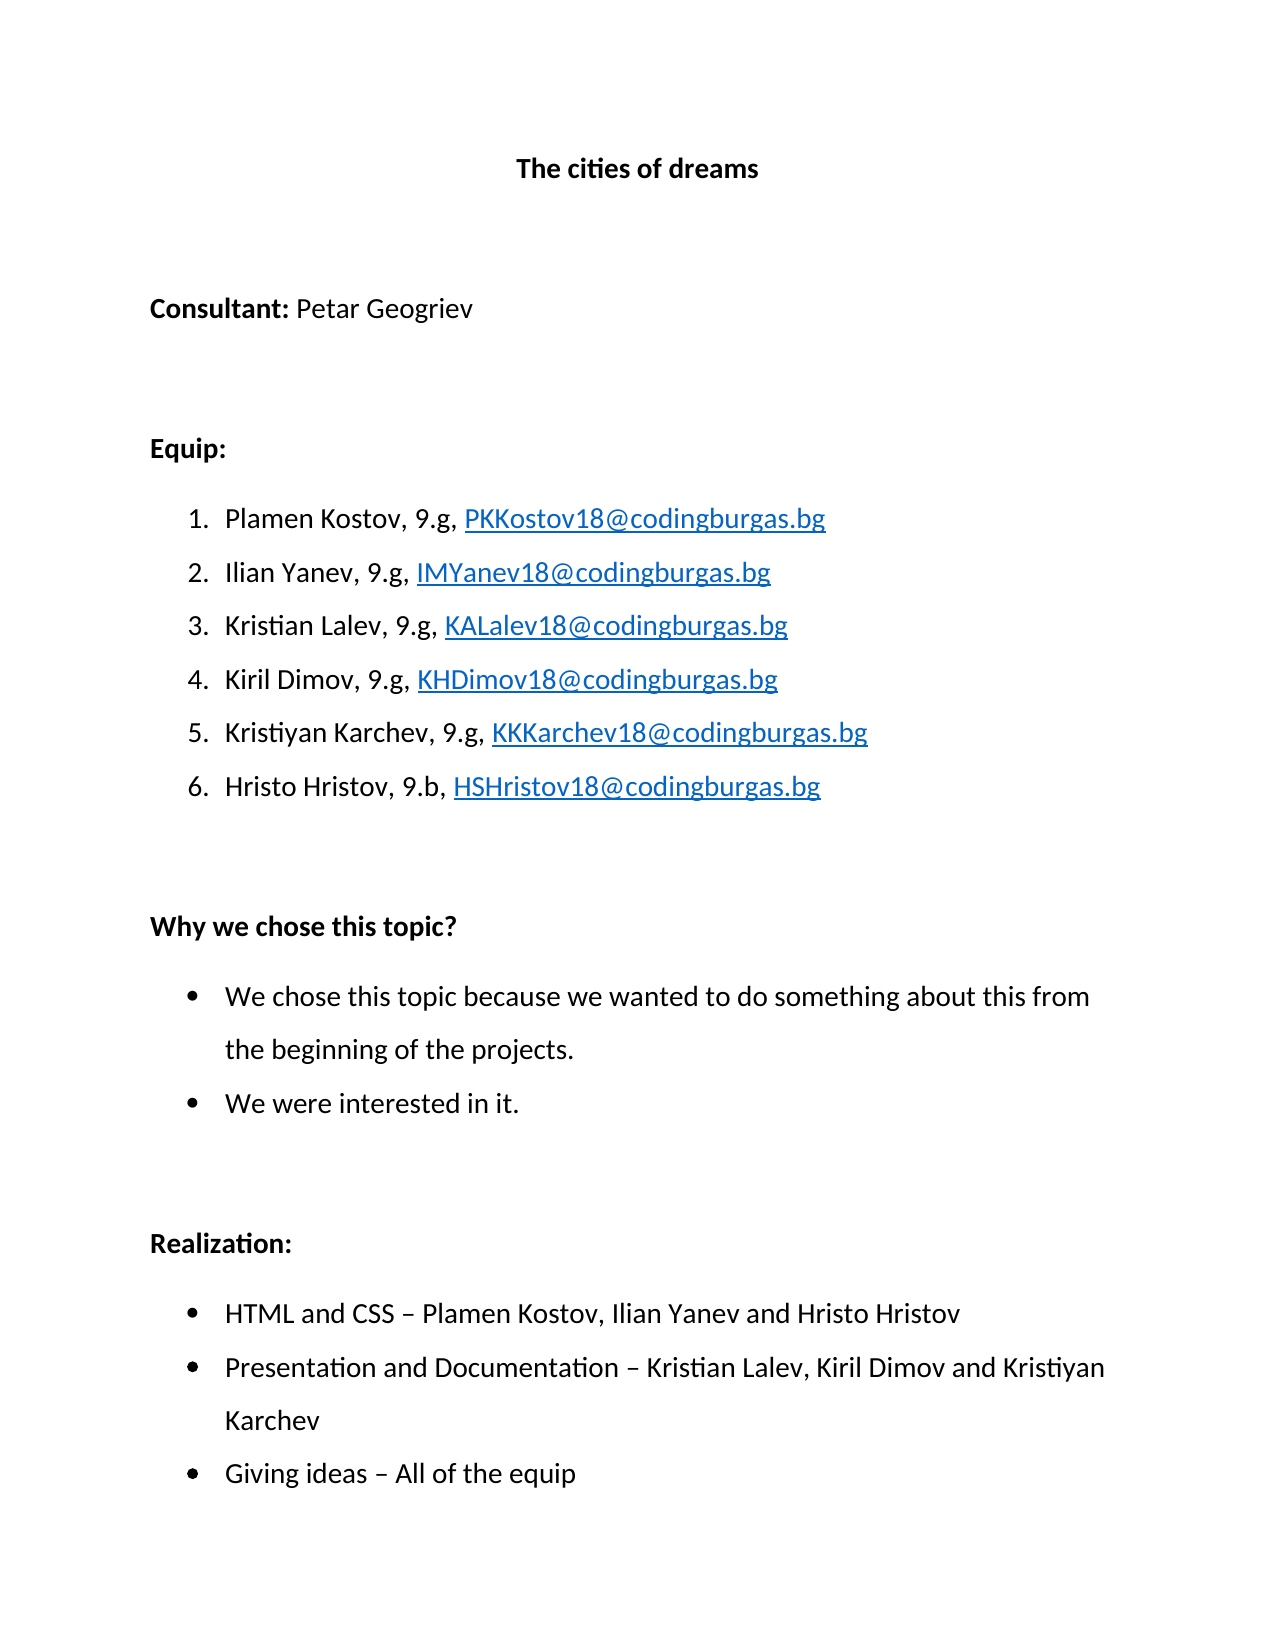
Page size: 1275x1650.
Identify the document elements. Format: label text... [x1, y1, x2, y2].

list Kristian Lalev, 9.g, KALalev18@codingburgas.bg [187, 607, 1125, 643]
list Giving ideas – All of the equip [187, 1456, 1125, 1491]
list We were interested in it. [187, 1085, 1125, 1121]
list Hristo Hristov, 9.b, HSHristov18@codingburgas.bg [187, 768, 1125, 803]
text Realization: [150, 1225, 1125, 1261]
list Ilian Yanev, 9.g, IMYanev18@codingburgas.bg [187, 554, 1125, 589]
text Why we chose this topic? [150, 908, 1125, 943]
list Presentation and Documentation – Kristian Lalev, Kiril Dimov and Kristiyan Karchev [187, 1349, 1125, 1438]
list We chose this topic because we wanted to do something about this from the beginning of the projects. [187, 978, 1125, 1067]
list HTML and CSS – Plamen Kostov, Ilian Yanev and Hristo Hristov [187, 1295, 1125, 1331]
list Kiril Dimov, 9.g, KHDimov18@codingburgas.bg [187, 661, 1125, 696]
list Plamen Kostov, 9.g, PKKostov18@codingburgas.bg [187, 501, 1125, 536]
text The cities of dreams [150, 150, 1125, 186]
text Consultant: Petar Geogriev [150, 290, 1125, 326]
list Kristiyan Karchev, 9.g, KKKarchev18@codingburgas.bg [187, 714, 1125, 750]
text Equip: [150, 430, 1125, 466]
